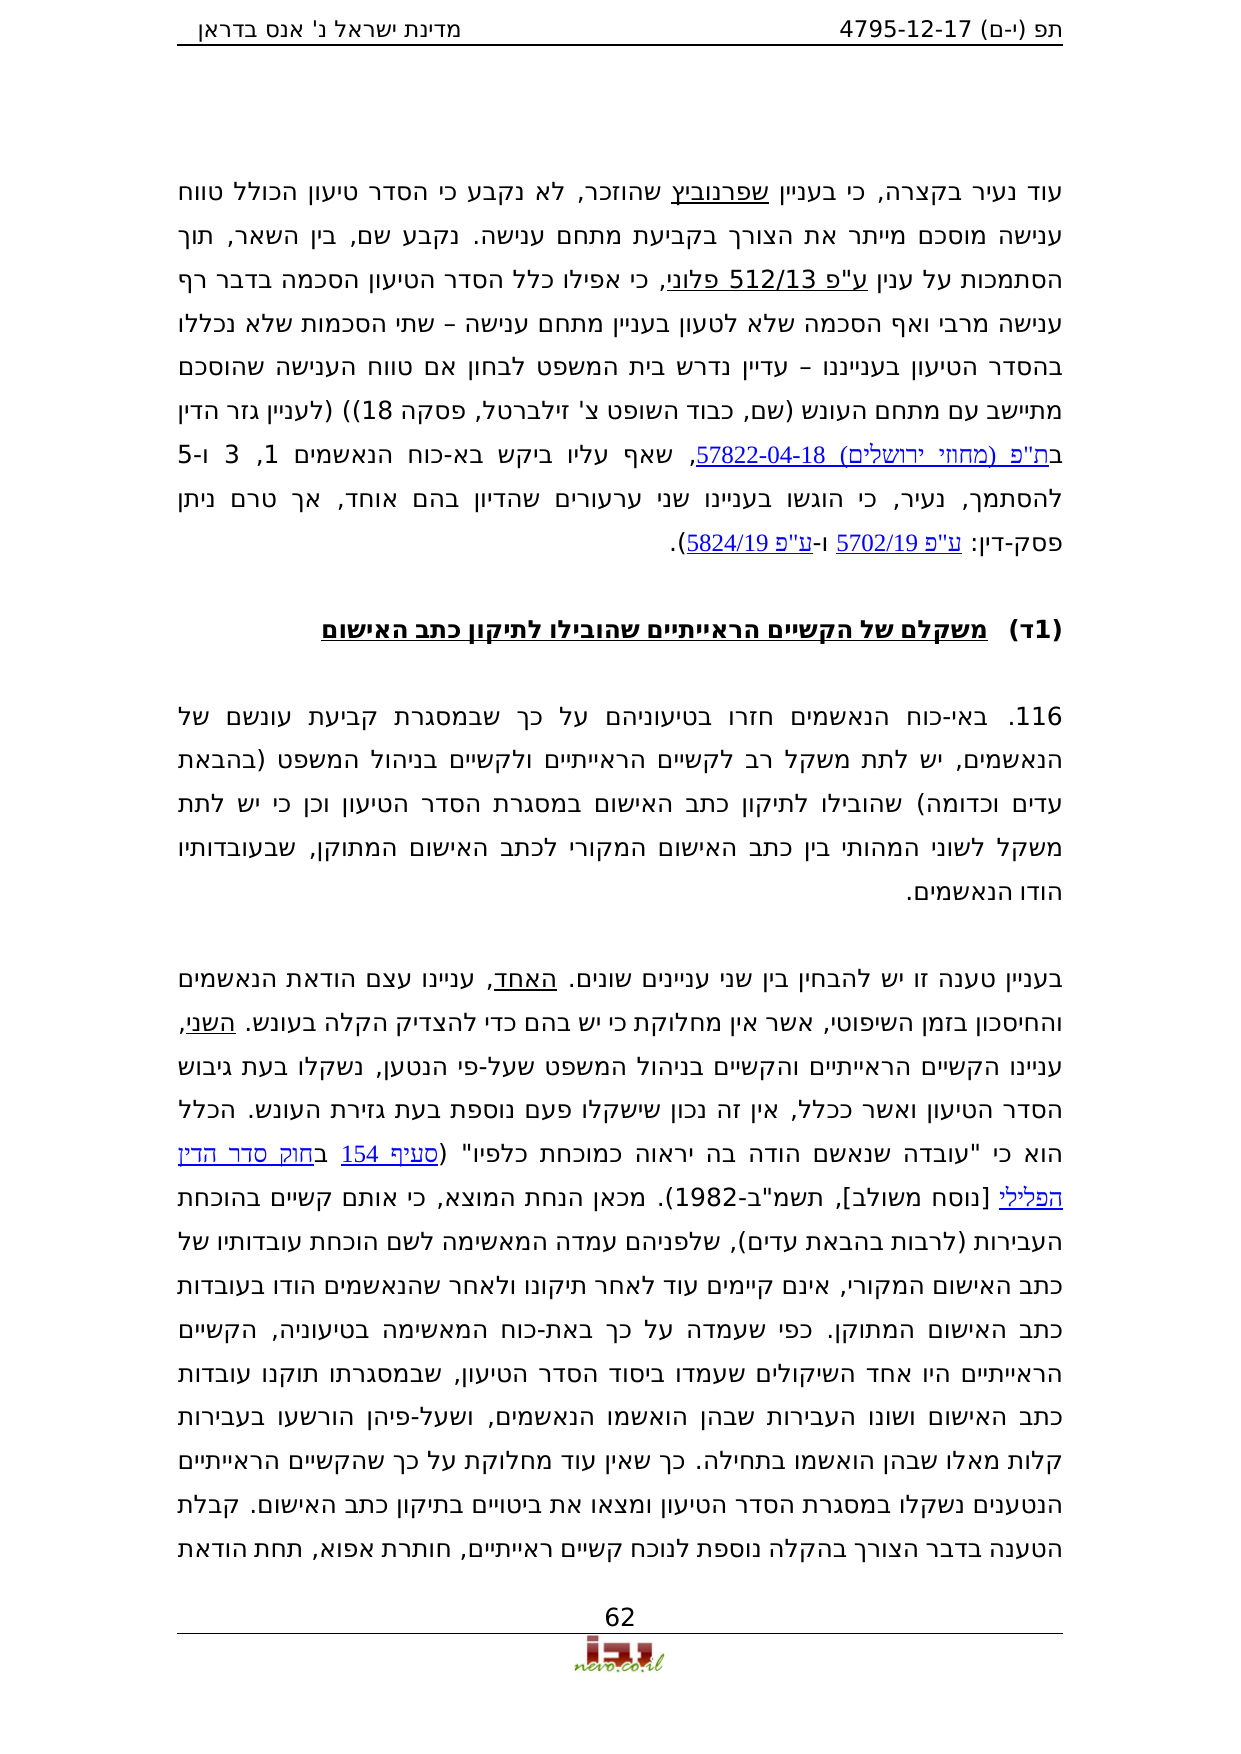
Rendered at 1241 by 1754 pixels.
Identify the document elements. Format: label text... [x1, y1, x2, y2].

text עוד נעיר בקצרה, כי בעניין שפרנוביץ שהוזכר, לא נקבע כי הסדר טיעון הכולל טווח ענישה מוסכם מייתר את הצורך בקביעת מתחם ענישה. נקבע שם, בין השאר, תוך הסתמכות על ענין ע"פ 512/13 פלוני, כי אפילו כלל הסדר הטיעון הסכמה בדבר רף ענישה מרבי ואף הסכמה שלא לטעון בעניין מתחם ענישה – שתי הסכמות שלא נכללו בהסדר הטיעון בענייננו – עדיין נדרש בית המשפט לבחון אם טווח הענישה שהוסכם מתיישב עם מתחם העונש (שם, כבוד השופט צ' זילברטל, פסקה 18)) (לעניין גזר הדין בת"פ (מחוזי ירושלים) 57822-04-18, שאף עליו ביקש בא-כוח הנאשמים 1, 3 ו-5 להסתמך, נעיר, כי הוגשו בעניינו שני ערעורים שהדיון בהם אוחד, אך טרם ניתן פסק-דין: ע"פ 5702/19 ו-ע"פ 5824/19). [177, 177, 1063, 557]
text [177, 964, 1063, 1563]
text (1ד) משקלם של הקשיים הראייתיים שהובילו לתיקון כתב האישום [177, 615, 1063, 644]
picture [574, 1635, 666, 1673]
text 116. באי-כוח הנאשמים חזרו בטיעוניהם על כך שבמסגרת קביעת עונשם של הנאשמים, יש לתת משקל רב לקשיים הראייתיים ולקשיים בניהול המשפט (בהבאת עדים וכדומה) שהובילו לתיקון כתב האישום במסגרת הסדר הטיעון וכן כי יש לתת משקל לשוני המהותי בין כתב האישום המקורי לכתב האישום המתוקן, שבעובדותיו הודו הנאשמים. [177, 702, 1063, 906]
